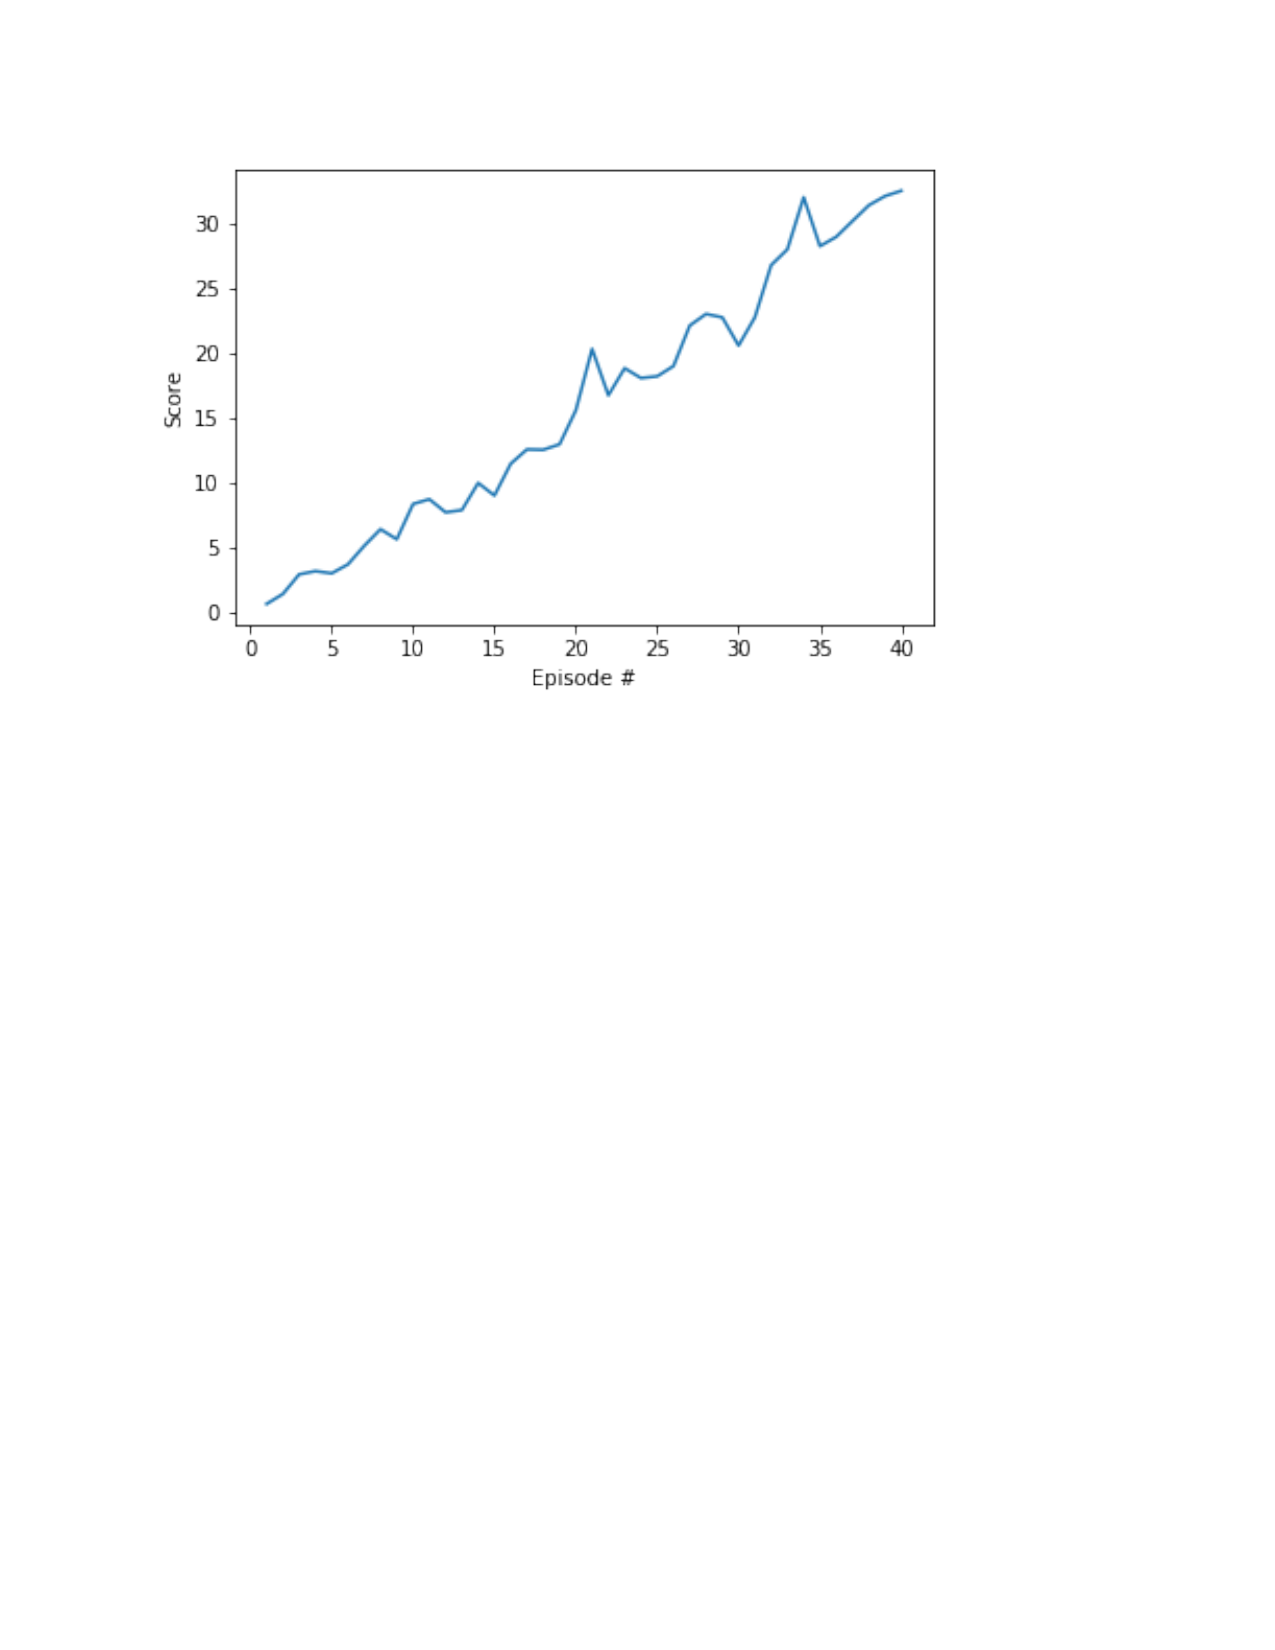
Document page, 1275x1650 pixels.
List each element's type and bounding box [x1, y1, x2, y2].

picture [150, 150, 955, 705]
